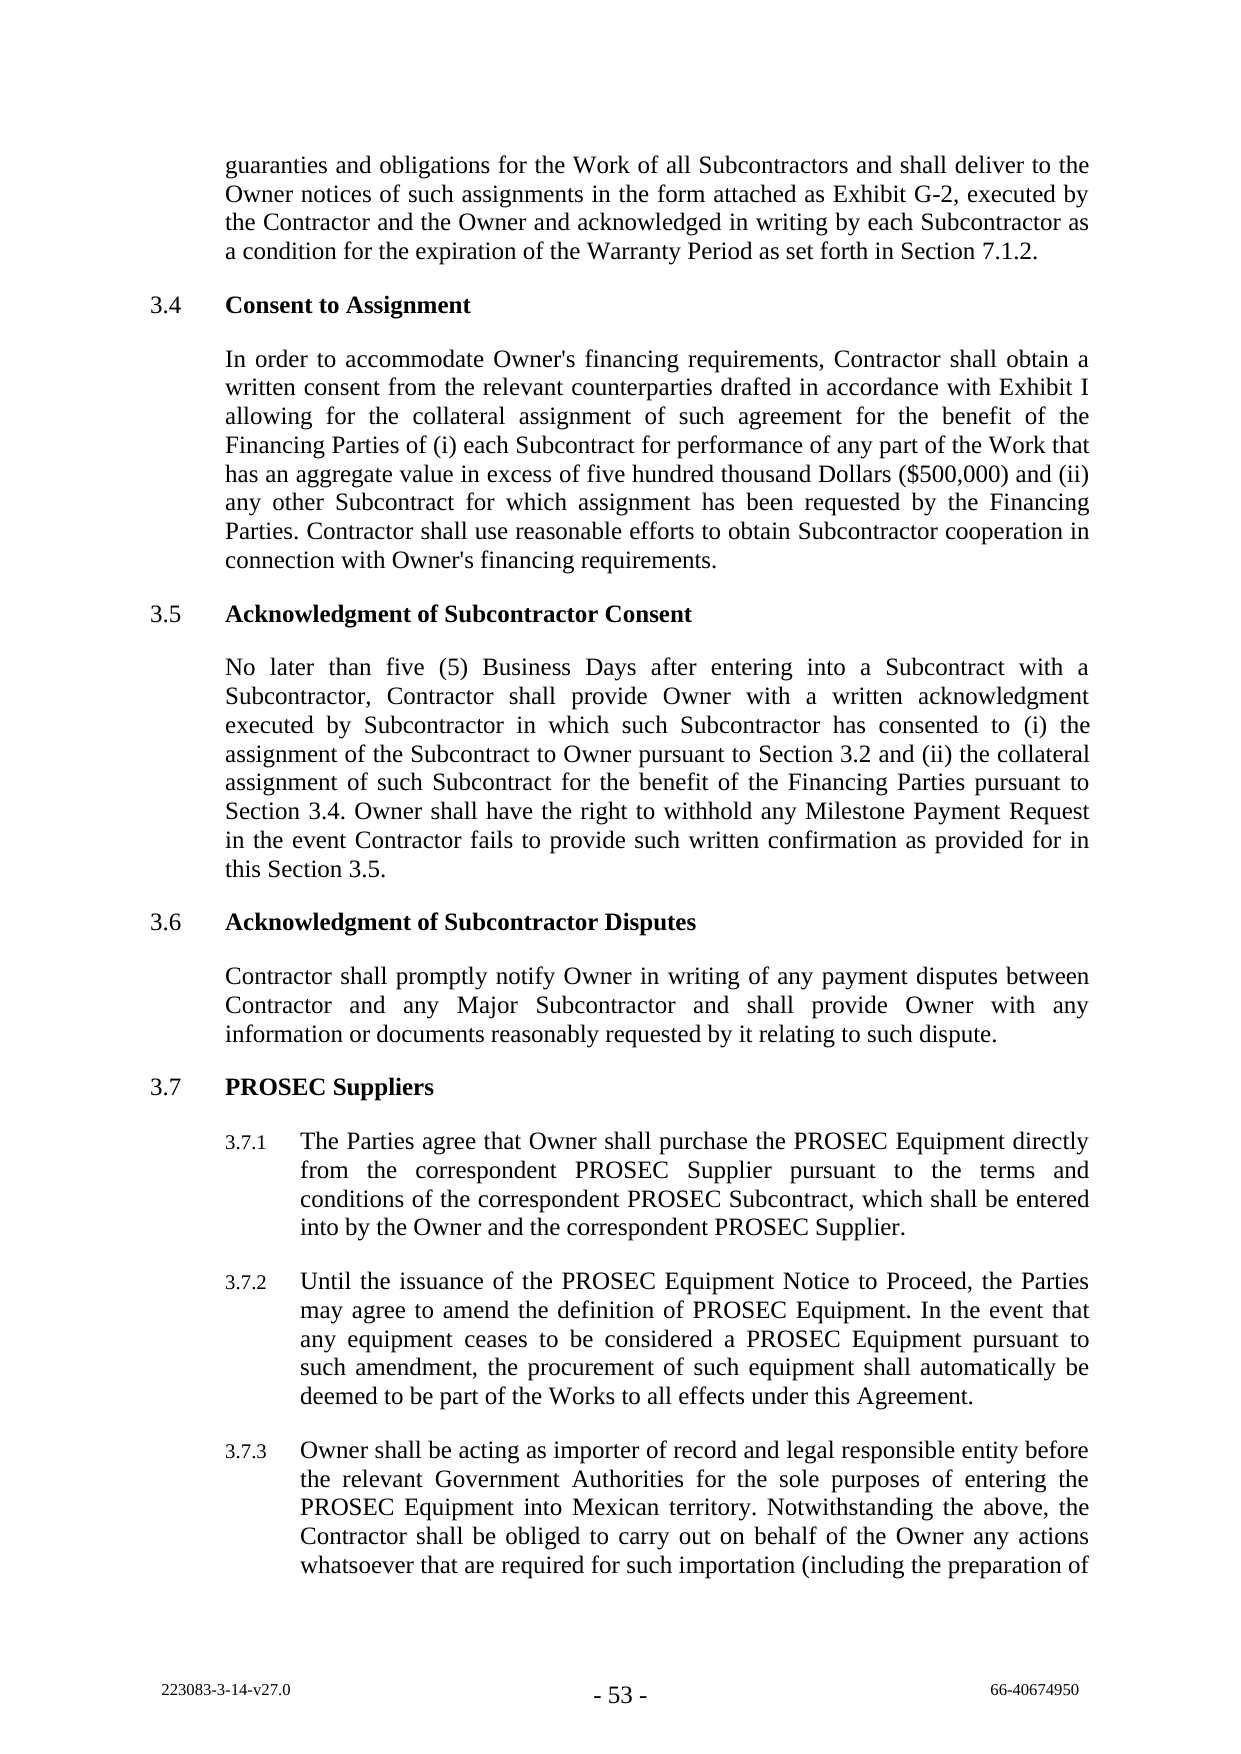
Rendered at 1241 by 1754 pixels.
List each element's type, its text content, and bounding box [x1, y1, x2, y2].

text In order to accommodate Owner's financing requirements, Contractor shall obtain a written consent from the relevant counterparties drafted in accordance with Exhibit I allowing for the collateral assignment of such agreement for the benefit of the Financing Parties of (i) each Subcontract for performance of any part of the Work that has an aggregate value in excess of five hundred thousand Dollars ($500,000) and (ii) any other Subcontract for which assignment has been requested by the Financing Parties. Contractor shall use reasonable efforts to obtain Subcontractor cooperation in connection with Owner's financing requirements. [225, 344, 1090, 574]
text No later than five (5) Business Days after entering into a Subcontract with a Subcontractor, Contractor shall provide Owner with a written acknowledgment executed by Subcontractor in which such Subcontractor has consented to (i) the assignment of the Subcontract to Owner pursuant to Section 3.2 and (ii) the collateral assignment of such Subcontract for the benefit of the Financing Parties pursuant to Section 3.4. Owner shall have the right to withhold any Milestone Payment Request in the event Contractor fails to provide such written confirmation as provided for in this Section 3.5. [225, 652, 1090, 882]
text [225, 1435, 1090, 1579]
text Until the issuance of the PROSEC Equipment Notice to Proceed, the Parties may agree to amend the definition of PROSEC Equipment. In the event that any equipment ceases to be considered a PROSEC Equipment pursuant to such amendment, the procurement of such equipment shall automatically be deemed to be part of the Works to all effects under this Agreement. [225, 1266, 1090, 1410]
text Acknowledgment of Subcontractor Consent [150, 599, 1090, 627]
text Consent to Assignment [150, 290, 1090, 319]
text The Parties agree that Owner shall purchase the PROSEC Equipment directly from the correspondent PROSEC Supplier pursuant to the terms and conditions of the correspondent PROSEC Subcontract, which shall be entered into by the Owner and the correspondent PROSEC Supplier. [225, 1126, 1090, 1241]
text Contractor shall promptly notify Owner in writing of any payment disputes between Contractor and any Major Subcontractor and shall provide Owner with any information or documents reasonably requested by it relating to such dispute. [225, 961, 1090, 1047]
text Acknowledgment of Subcontractor Disputes [150, 907, 1090, 936]
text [225, 150, 1090, 265]
text PROSEC Suppliers [150, 1072, 1090, 1101]
